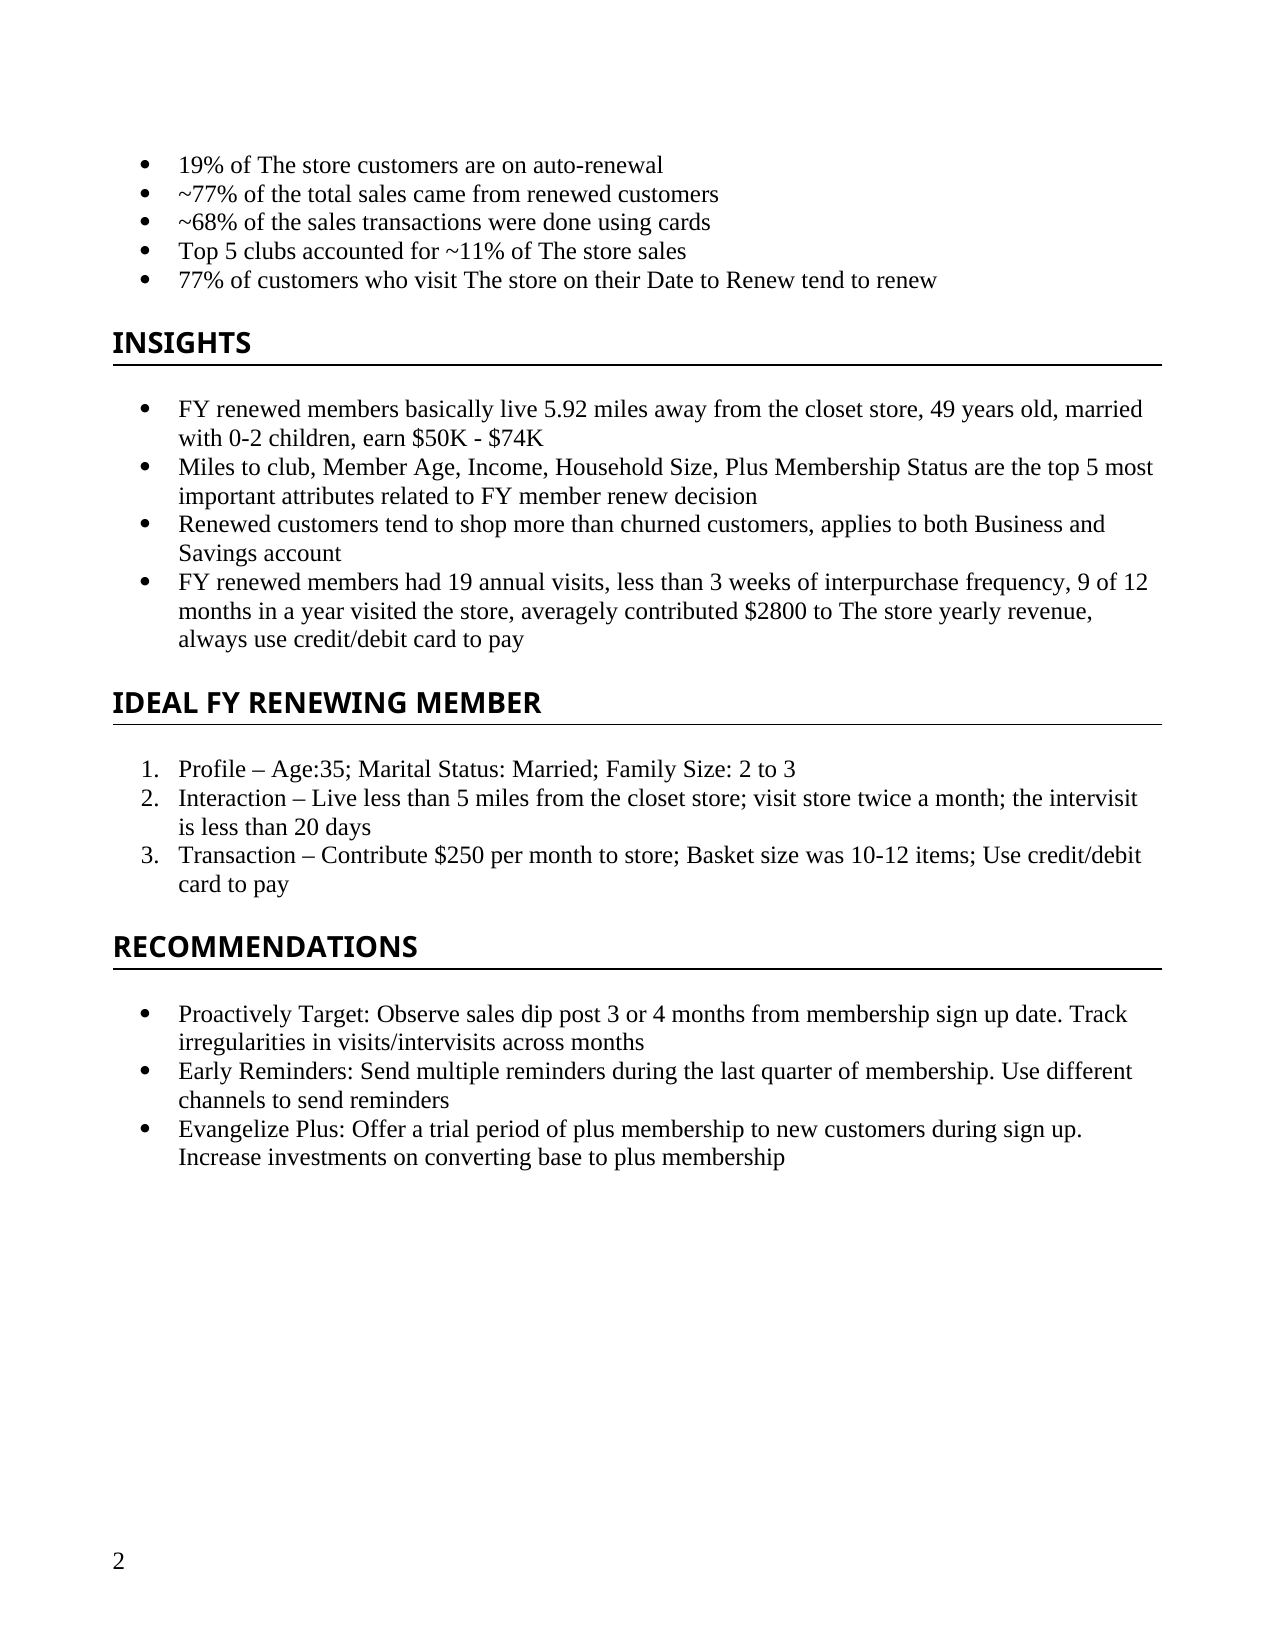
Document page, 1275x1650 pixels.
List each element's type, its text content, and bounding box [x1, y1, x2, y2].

list Transaction – Contribute $250 per month to store; Basket size was 10-12 items; Use credit/debit card to pay [141, 840, 1162, 898]
list Early Reminders: Send multiple reminders during the last quarter of membership. Use different channels to send reminders [141, 1056, 1162, 1114]
list ~77% of the total sales came from renewed customers [141, 179, 1162, 207]
text INSIGHTS [112, 322, 1162, 366]
list Profile – Age:35; Marital Status: Married; Family Size: 2 to 3 [141, 754, 1162, 783]
list 19% of The store customers are on auto-renewal [141, 150, 1162, 179]
list FY renewed members had 19 annual visits, less than 3 weeks of interpurchase frequency, 9 of 12 months in a year visited the store, averagely contributed $2800 to The store yearly revenue, always use credit/debit card to pay [141, 567, 1162, 653]
text IDEAL FY RENEWING MEMBER [112, 682, 1162, 725]
list Miles to club, Member Age, Income, Household Size, Plus Membership Status are the top 5 most important attributes related to FY member renew decision [141, 452, 1162, 509]
text RECOMMENDATIONS [112, 927, 1162, 970]
list Top 5 clubs accounted for ~11% of The store sales [141, 236, 1162, 265]
list 77% of customers who visit The store on their Date to Renew tend to renew [141, 265, 1162, 294]
list Renewed customers tend to shop more than churned customers, applies to both Business and Savings account [141, 509, 1162, 567]
list Evangelize Plus: Offer a trial period of plus membership to new customers during sign up. Increase investments on converting base to plus membership [141, 1114, 1162, 1171]
list FY renewed members basically live 5.92 miles away from the closet store, 49 years old, married with 0-2 children, earn $50K - $74K [141, 394, 1162, 452]
list Proactively Target: Observe sales dip post 3 or 4 months from membership sign up date. Track irregularities in visits/intervisits across months [141, 999, 1162, 1056]
list Interaction – Live less than 5 miles from the closet store; visit store twice a month; the intervisit is less than 20 days [141, 783, 1162, 840]
list ~68% of the sales transactions were done using cards [141, 207, 1162, 236]
